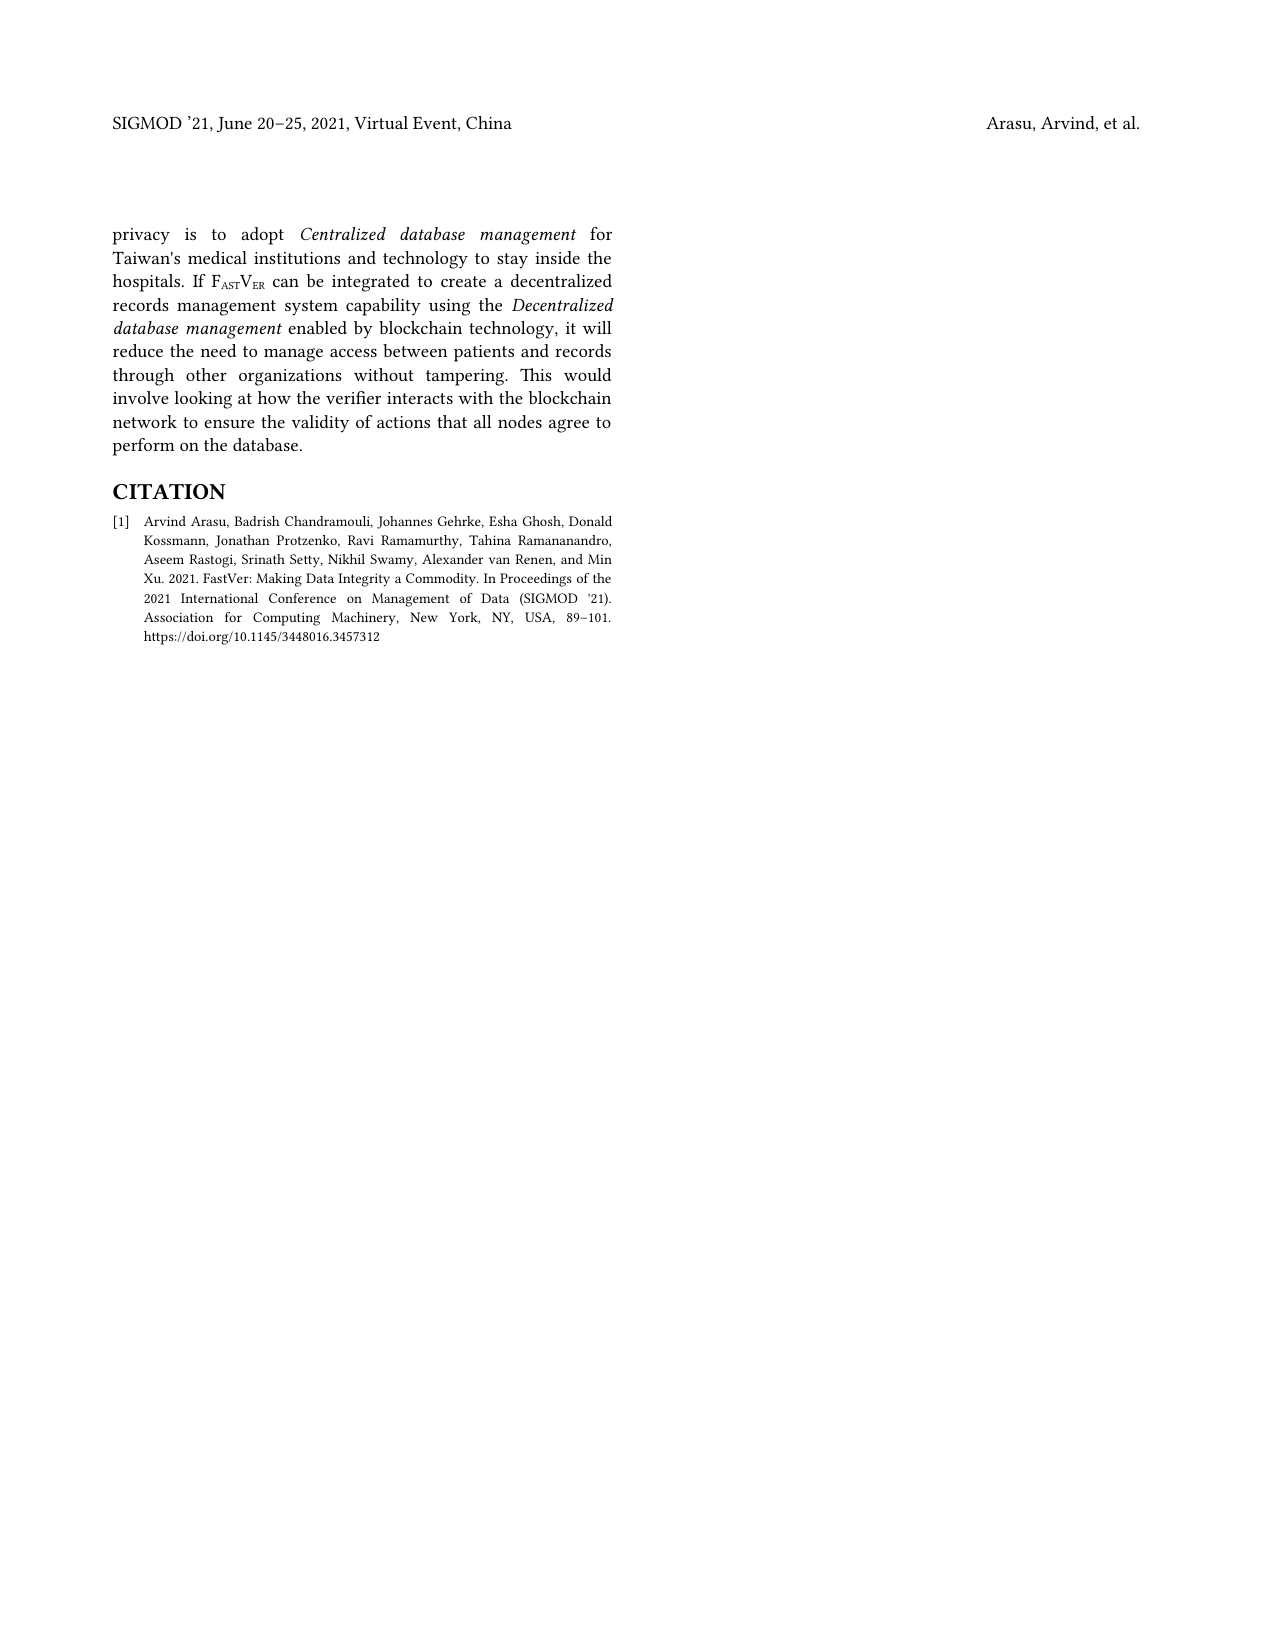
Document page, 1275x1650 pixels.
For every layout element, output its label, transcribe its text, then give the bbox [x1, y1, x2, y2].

text CITATION [112, 479, 612, 505]
text [1] Arvind Arasu, Badrish Chandramouli, Johannes Gehrke, Esha Ghosh, Donald Kossmann, Jonathan Protzenko, Ravi Ramamurthy, Tahina Ramananandro, Aseem Rastogi, Srinath Setty, Nikhil Swamy, Alexander van Renen, and Min Xu. 2021. FastVer: Making Data Integrity a Commodity. In Proceedings of the 2021 International Conference on Management of Data (SIGMOD '21). Association for Computing Machinery, New York, NY, USA, 89–101. https://doi.org/10.1145/3448016.3457312 [112, 513, 612, 645]
